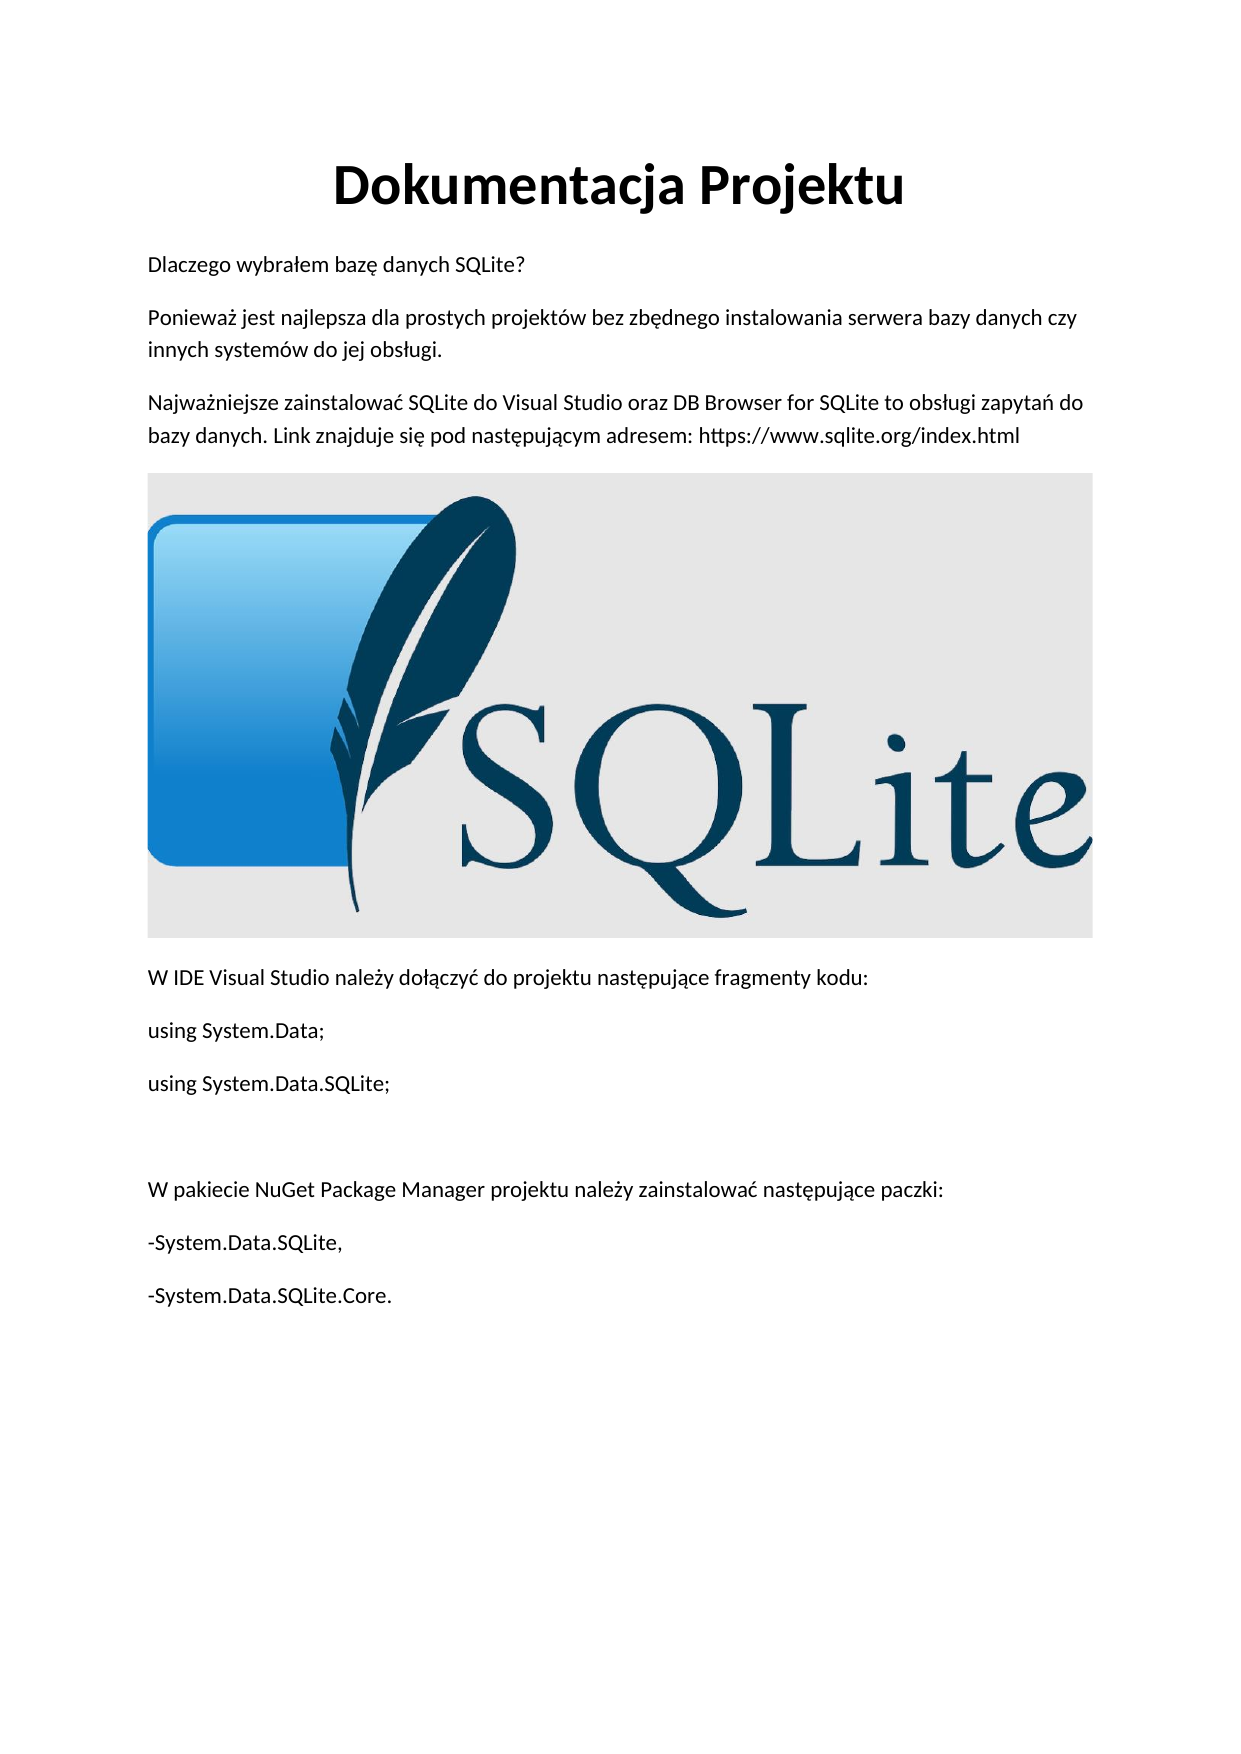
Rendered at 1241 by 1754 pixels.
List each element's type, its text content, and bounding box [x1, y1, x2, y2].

text W pakiecie NuGet Package Manager projektu należy zainstalować następujące paczki: [148, 1175, 1093, 1203]
text Dlaczego wybrałem bazę danych SQLite? [148, 250, 1093, 278]
text -System.Data.SQLite, [148, 1228, 1093, 1256]
picture [147, 473, 1093, 938]
text using System.Data; [148, 1016, 1093, 1044]
text Najważniejsze zainstalować SQLite do Visual Studio oraz DB Browser for SQLite to obsługi zapytań do bazy danych. Link znajduje się pod następującym adresem: https://www.sqlite.org/index.html [148, 388, 1093, 449]
text -System.Data.SQLite.Core. [148, 1281, 1093, 1309]
text W IDE Visual Studio należy dołączyć do projektu następujące fragmenty kodu: [148, 963, 1093, 991]
text Ponieważ jest najlepsza dla prostych projektów bez zbędnego instalowania serwera bazy danych czy innych systemów do jej obsługi. [148, 303, 1093, 363]
text using System.Data.SQLite; [148, 1069, 1093, 1097]
text Dokumentacja Projektu [148, 148, 1093, 219]
